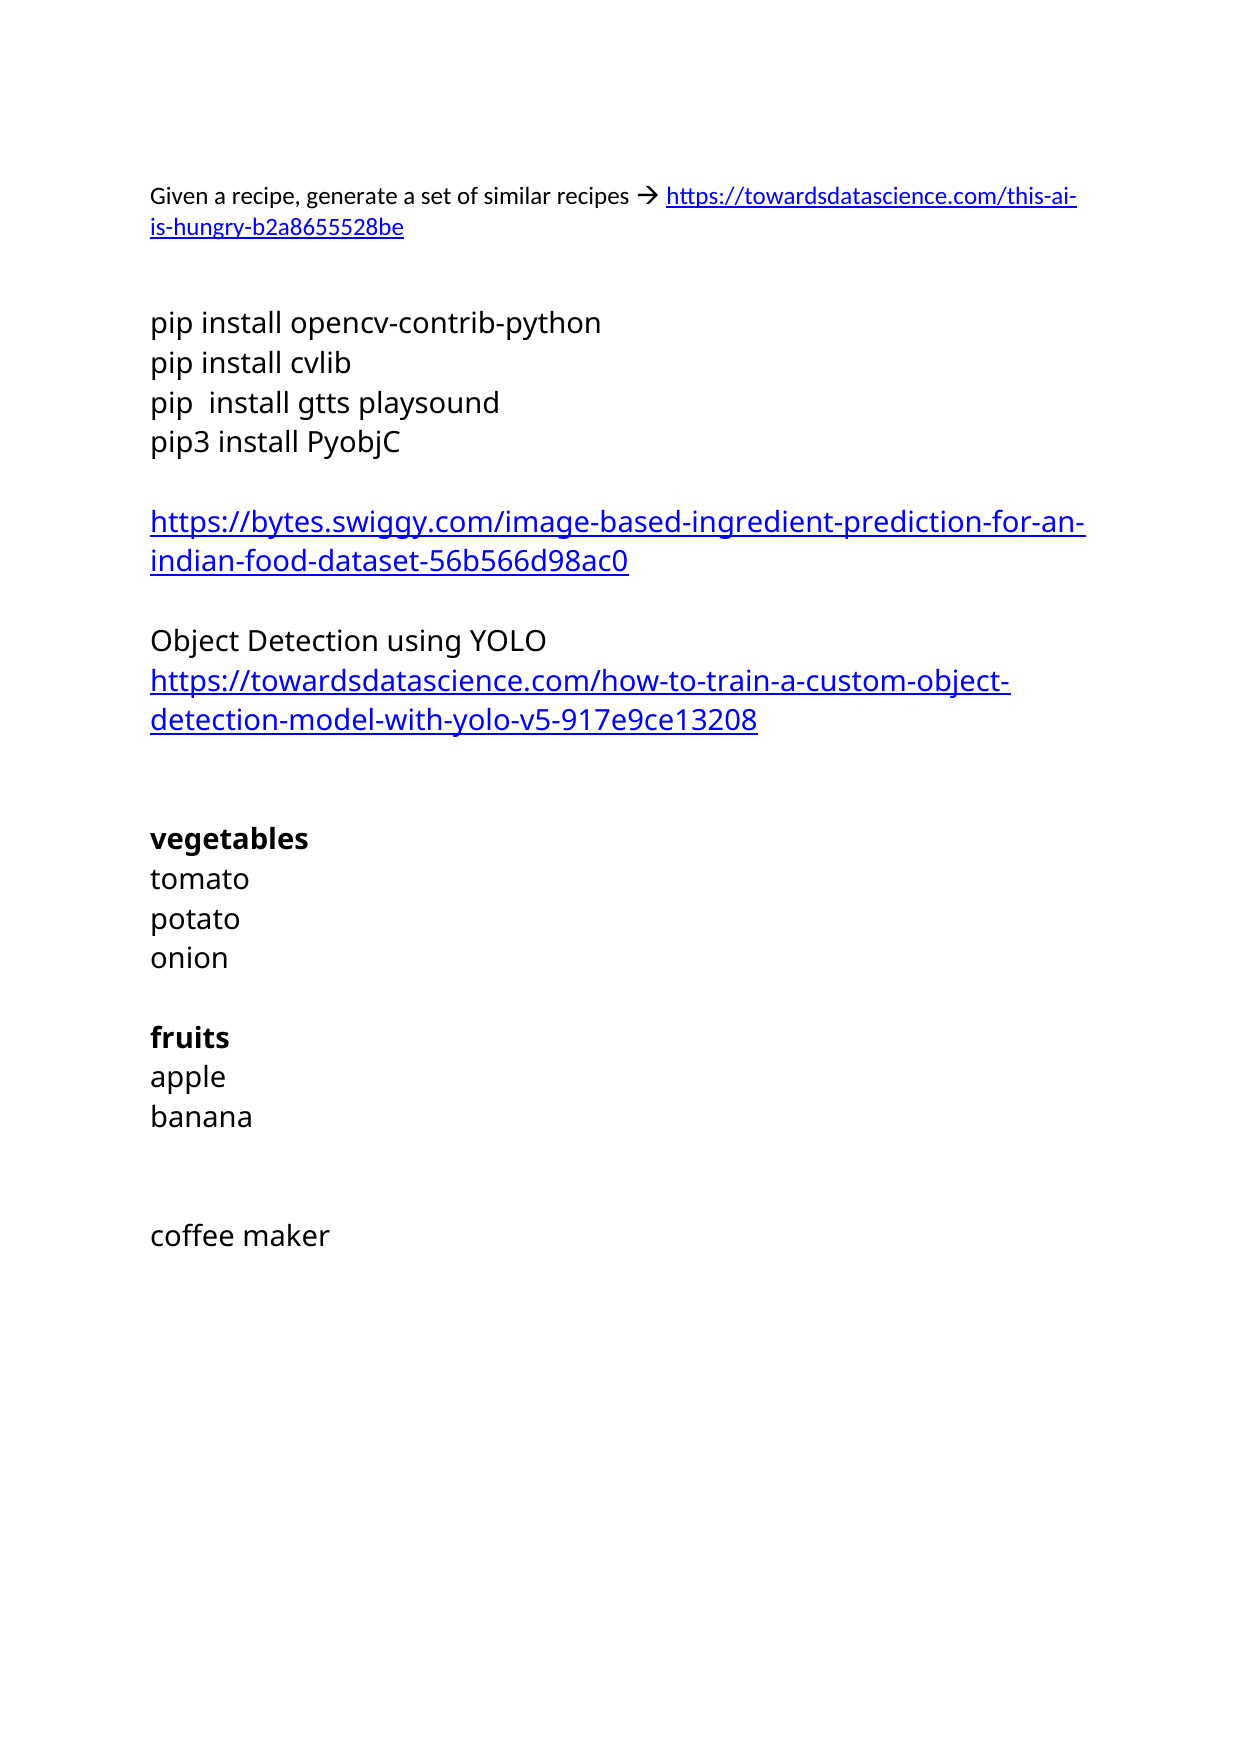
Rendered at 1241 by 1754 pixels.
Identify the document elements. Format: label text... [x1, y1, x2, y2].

text pip install cvlib [150, 342, 1090, 382]
text onion [150, 938, 1090, 977]
text pip install gtts playsound [150, 382, 1090, 422]
text tomato [150, 858, 1090, 898]
text Given a recipe, generate a set of similar recipes https://towardsdatascience.com/this-ai-is-hungry-b2a8655528be [150, 181, 1090, 242]
text fruits [150, 1017, 1090, 1057]
text https://bytes.swiggy.com/image-based-ingredient-prediction-for-an-indian-food-dataset-56b566d98ac0 [150, 501, 1090, 580]
text pip install opencv-contrib-python [150, 303, 1090, 342]
text potato [150, 898, 1090, 938]
text banana [150, 1096, 1090, 1136]
text vegetables [150, 818, 1090, 858]
text Object Detection using YOLO [150, 620, 1090, 660]
text pip3 install PyobjC [150, 422, 1090, 461]
text https://towardsdatascience.com/how-to-train-a-custom-object-detection-model-with-yolo-v5-917e9ce13208 [150, 660, 1090, 739]
text coffee maker [150, 1215, 1090, 1255]
text apple [150, 1057, 1090, 1096]
